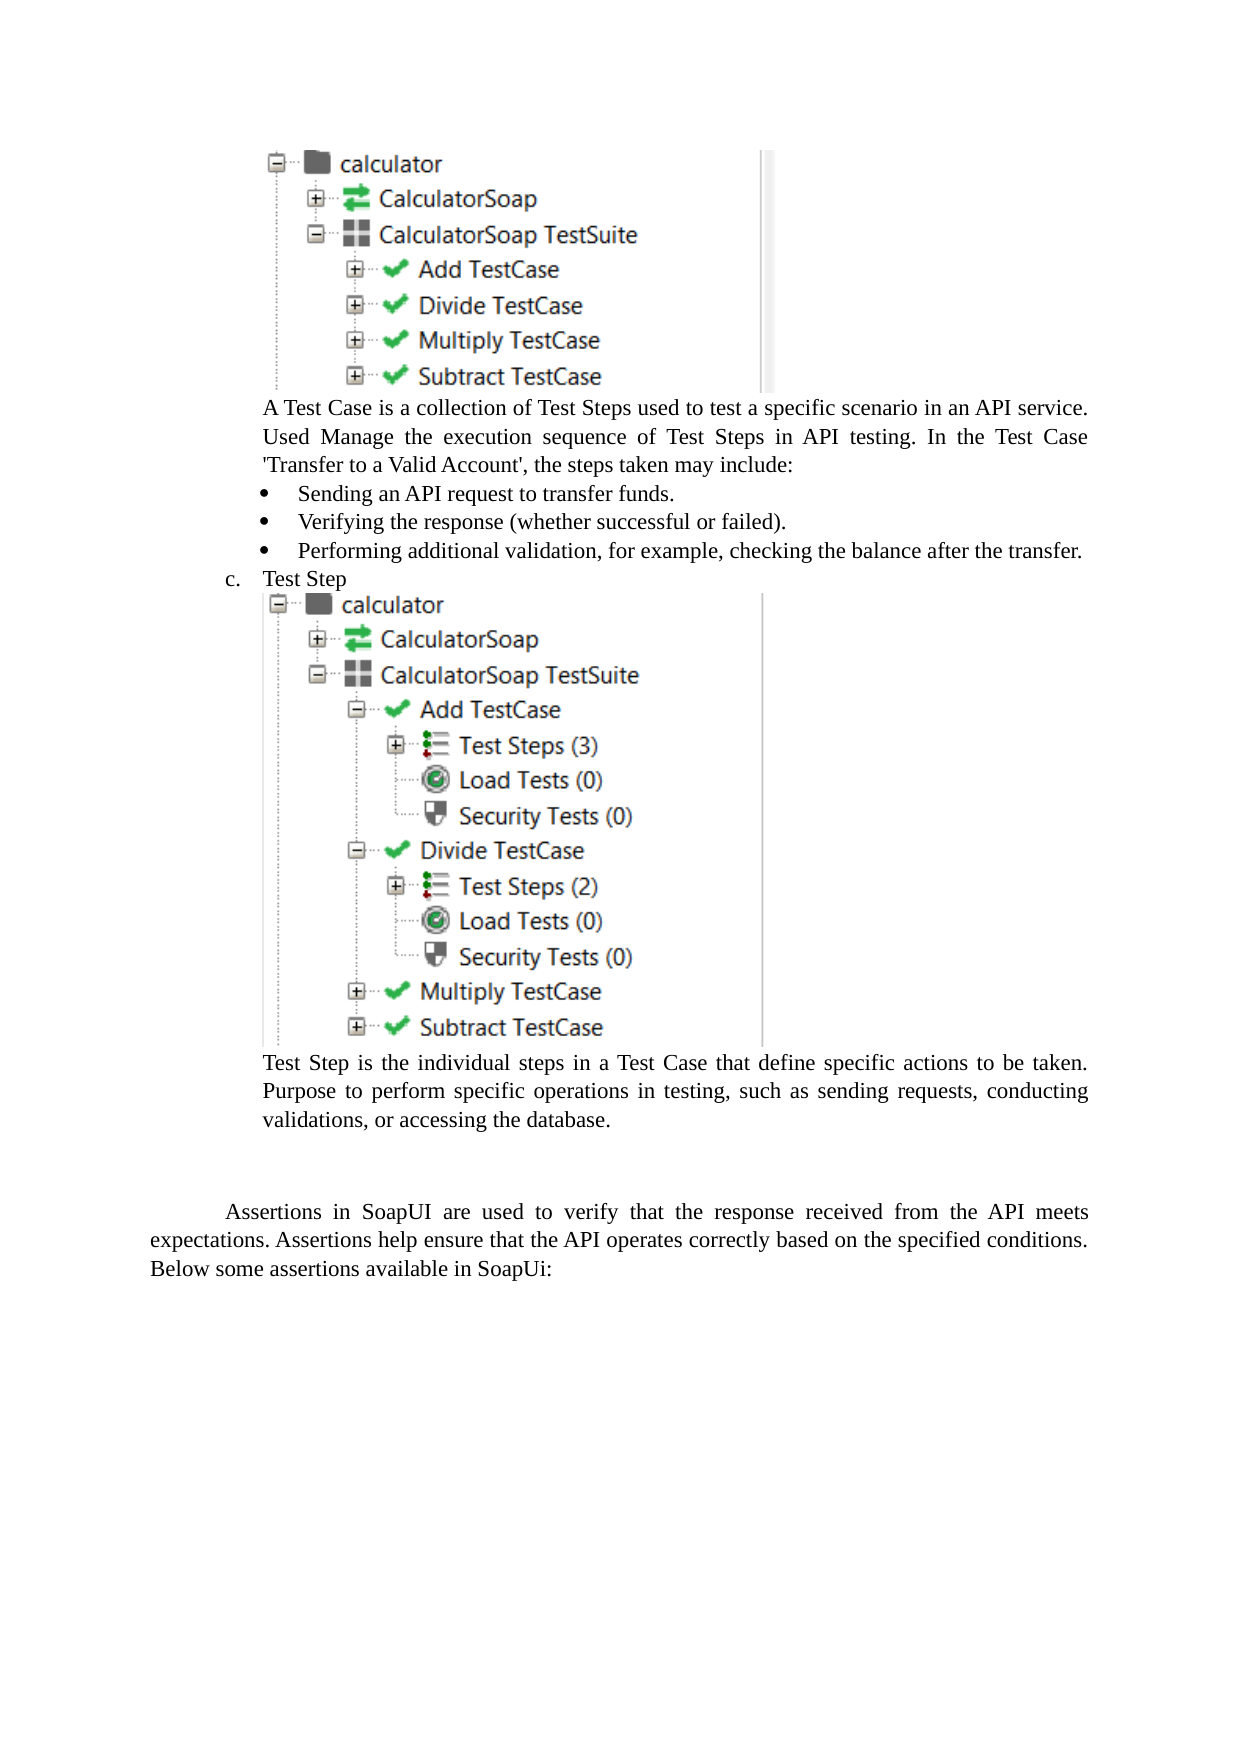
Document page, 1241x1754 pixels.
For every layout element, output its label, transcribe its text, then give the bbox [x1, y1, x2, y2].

list A Test Case is a collection of Test Steps used to test a specific scenario in an API service. Used Manage the execution sequence of Test Steps in API testing. In the Test Case 'Transfer to a Valid Account', the steps taken may include: [262, 394, 1090, 478]
list Verifying the response (whether successful or failed). [260, 508, 1090, 534]
list Performing additional validation, for example, checking the balance after the transfer. [260, 537, 1090, 563]
list Test Step [225, 565, 1090, 591]
picture [262, 150, 775, 393]
list Test Step is the individual steps in a Test Case that define specific actions to be taken. Purpose to perform specific operations in testing, such as sending requests, conducting validations, or accessing the database. [262, 1049, 1090, 1132]
picture [262, 593, 764, 1047]
text Assertions in SoapUI are used to verify that the response received from the API meets expectations. Assertions help ensure that the API operates correctly based on the specified conditions. Below some assertions available in SoapUi: [150, 1198, 1090, 1281]
list Sending an API request to transfer funds. [260, 480, 1090, 506]
